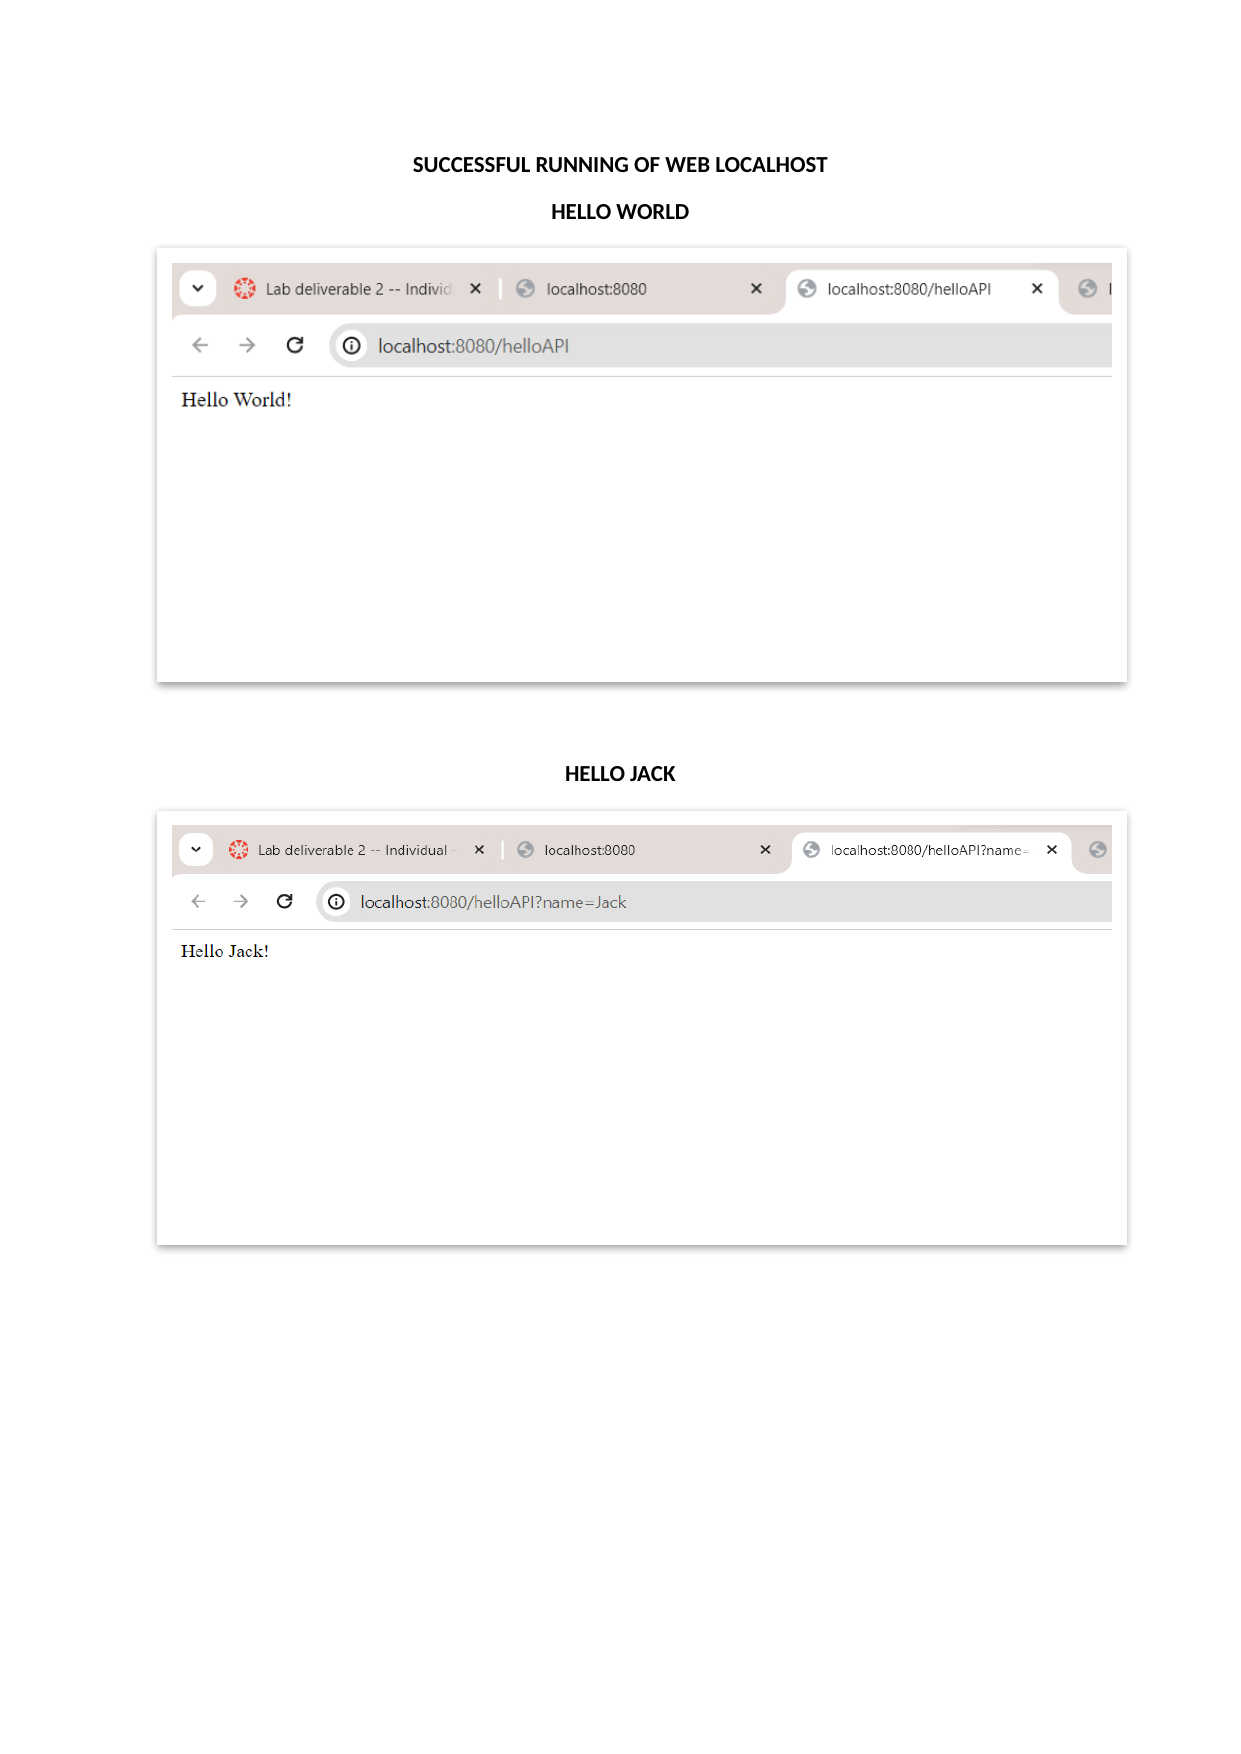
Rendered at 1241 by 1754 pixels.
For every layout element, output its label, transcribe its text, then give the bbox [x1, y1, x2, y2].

picture [172, 825, 1112, 1230]
text HELLO JACK [150, 759, 1090, 788]
text HELLO WORLD [150, 197, 1090, 225]
picture [172, 263, 1112, 668]
text SUCCESSFUL RUNNING OF WEB LOCALHOST [150, 150, 1090, 178]
